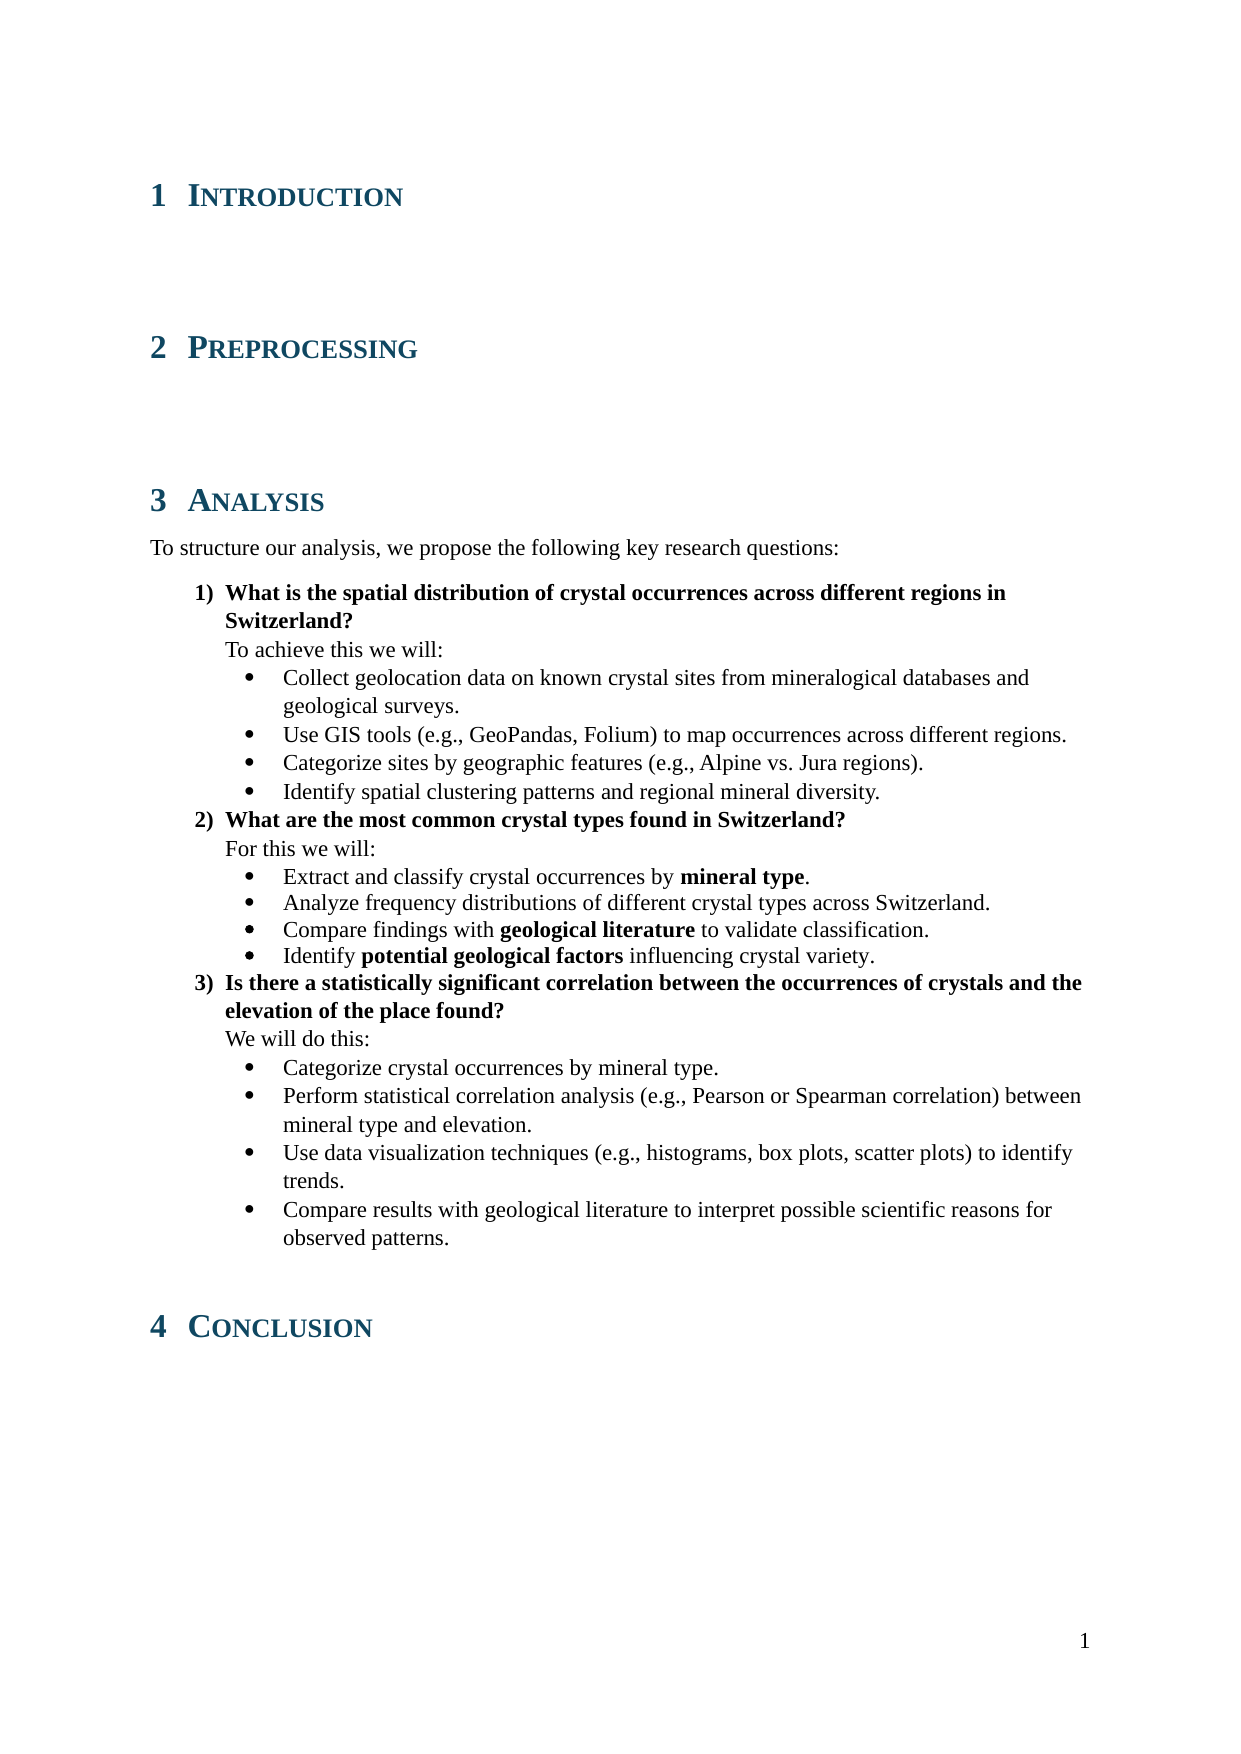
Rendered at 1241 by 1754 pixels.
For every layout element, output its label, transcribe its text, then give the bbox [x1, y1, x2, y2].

list Extract and classify crystal occurrences by mineral type. [245, 863, 1090, 889]
list What are the most common crystal types found in Switzerland? For this we will: [194, 806, 1090, 861]
list Identify potential geological factors influencing crystal variety. [245, 942, 1090, 968]
subtitle Analysis [150, 480, 1090, 518]
subtitle Introduction [150, 175, 1090, 213]
list Identify spatial clustering patterns and regional mineral diversity. [245, 778, 1090, 804]
list Is there a statistically significant correlation between the occurrences of crystals and the elevation of the place found? We will do this: [194, 968, 1090, 1052]
list Categorize sites by geographic features (e.g., Alpine vs. Jura regions). [245, 749, 1090, 776]
list Compare results with geological literature to interpret possible scientific reasons for observed patterns. [245, 1196, 1090, 1251]
list Categorize crystal occurrences by mineral type. [245, 1054, 1090, 1080]
subtitle Preprocessing [150, 327, 1090, 366]
list Collect geolocation data on known crystal sites from mineralogical databases and geological surveys. [245, 664, 1090, 719]
list Use GIS tools (e.g., GeoPandas, Folium) to map occurrences across different regions. [245, 721, 1090, 747]
text To structure our analysis, we propose the following key research questions: [150, 534, 1090, 560]
list Use data visualization techniques (e.g., histograms, box plots, scatter plots) to identify trends. [245, 1139, 1090, 1194]
list Perform statistical correlation analysis (e.g., Pearson or Spearman correlation) between mineral type and elevation. [245, 1082, 1090, 1137]
subtitle Conclusion [150, 1306, 1090, 1345]
list What is the spatial distribution of crystal occurrences across different regions in Switzerland? To achieve this we will: [194, 579, 1090, 662]
list Compare findings with geological literature to validate classification. [245, 916, 1090, 942]
list Analyze frequency distributions of different crystal types across Switzerland. [245, 889, 1090, 916]
